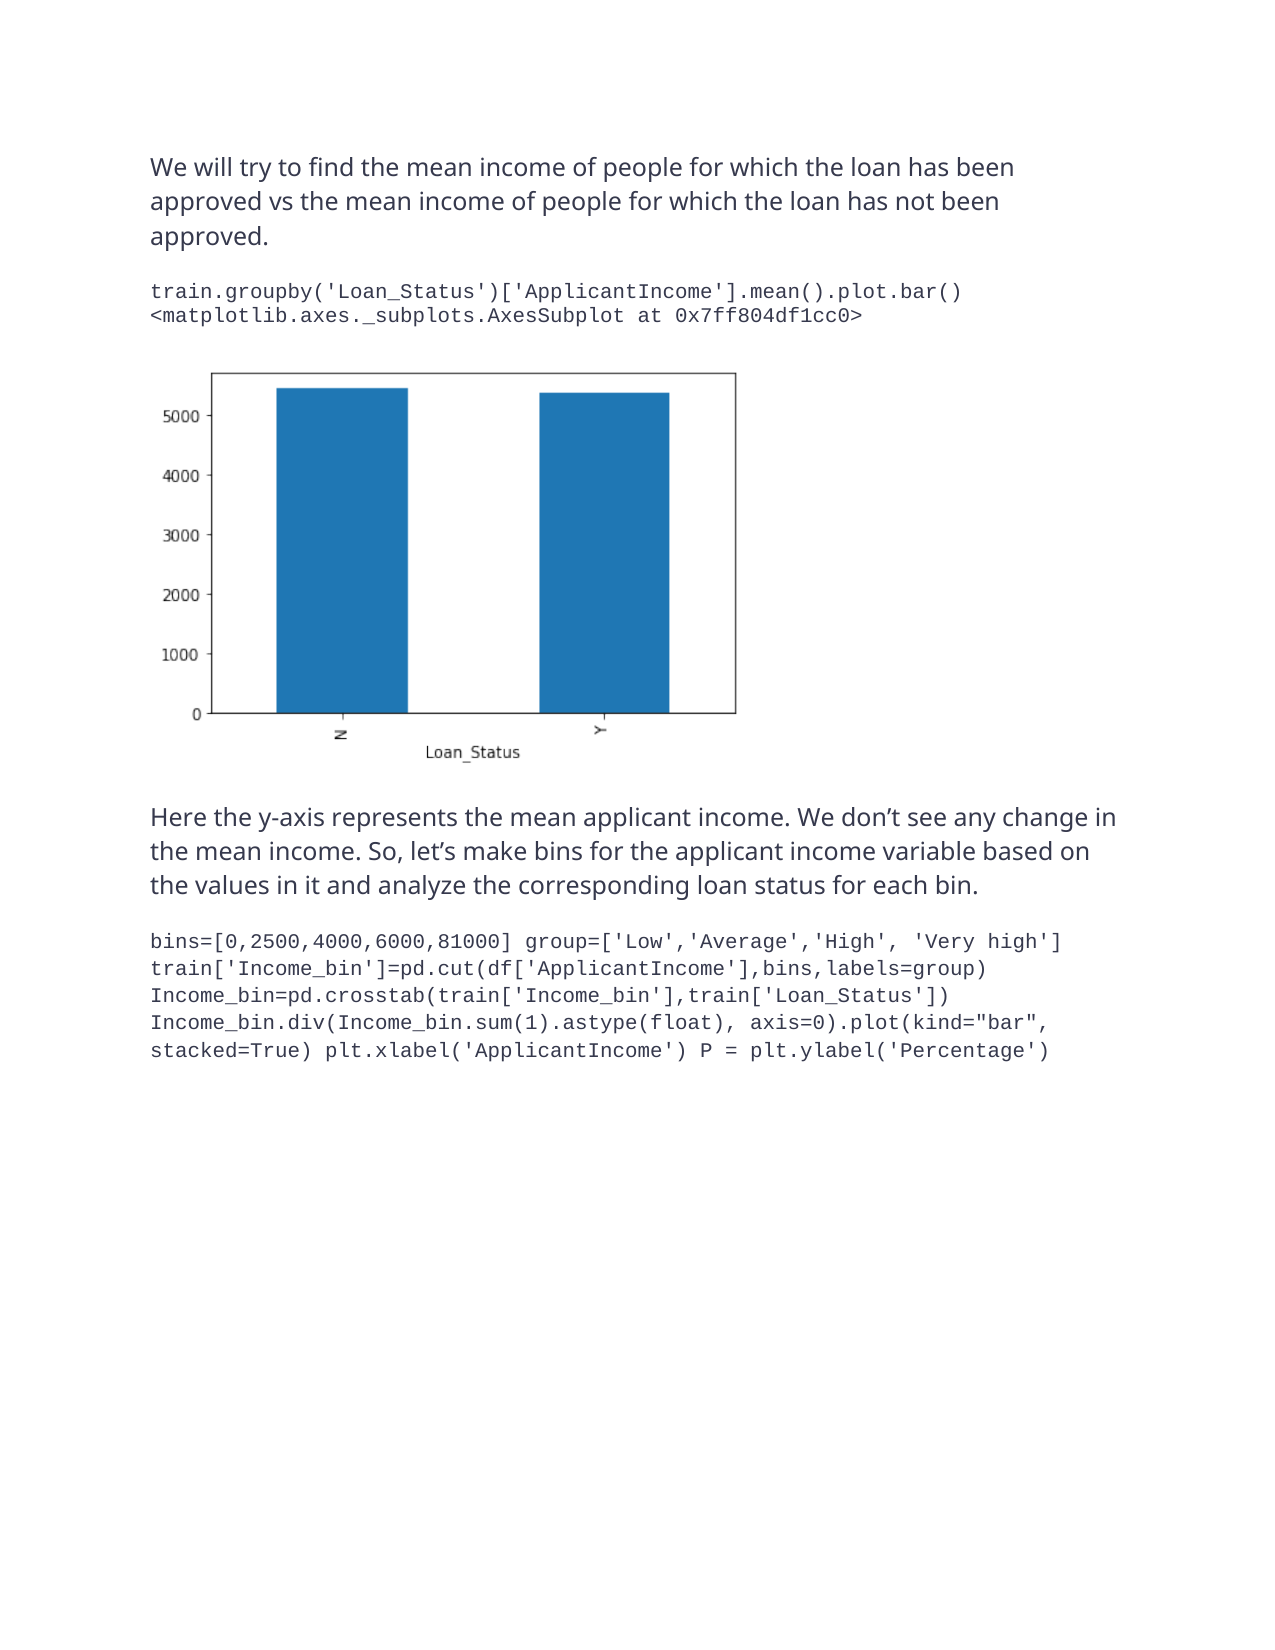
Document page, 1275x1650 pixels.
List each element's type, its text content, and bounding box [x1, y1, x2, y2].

text bins=[0,2500,4000,6000,81000] group=['Low','Average','High', 'Very high'] train['Income_bin']=pd.cut(df['ApplicantIncome'],bins,labels=group) [150, 931, 1125, 982]
text train.groupby('Loan_Status')['ApplicantIncome'].mean().plot.bar() [150, 281, 1125, 305]
text We will try to find the mean income of people for which the loan has been approved vs the mean income of people for which the loan has not been approved. [150, 150, 1125, 252]
text <matplotlib.axes._subplots.AxesSubplot at 0x7ff804df1cc0> [150, 305, 1125, 329]
picture [150, 357, 750, 771]
text Income_bin=pd.crosstab(train['Income_bin'],train['Loan_Status']) Income_bin.div(Income_bin.sum(1).astype(float), axis=0).plot(kind="bar", stacked=True) plt.xlabel('ApplicantIncome') P = plt.ylabel('Percentage') [150, 985, 1125, 1063]
text Here the y-axis represents the mean applicant income. We don’t see any change in the mean income. So, let’s make bins for the applicant income variable based on the values in it and analyze the corresponding loan status for each bin. [150, 799, 1125, 902]
